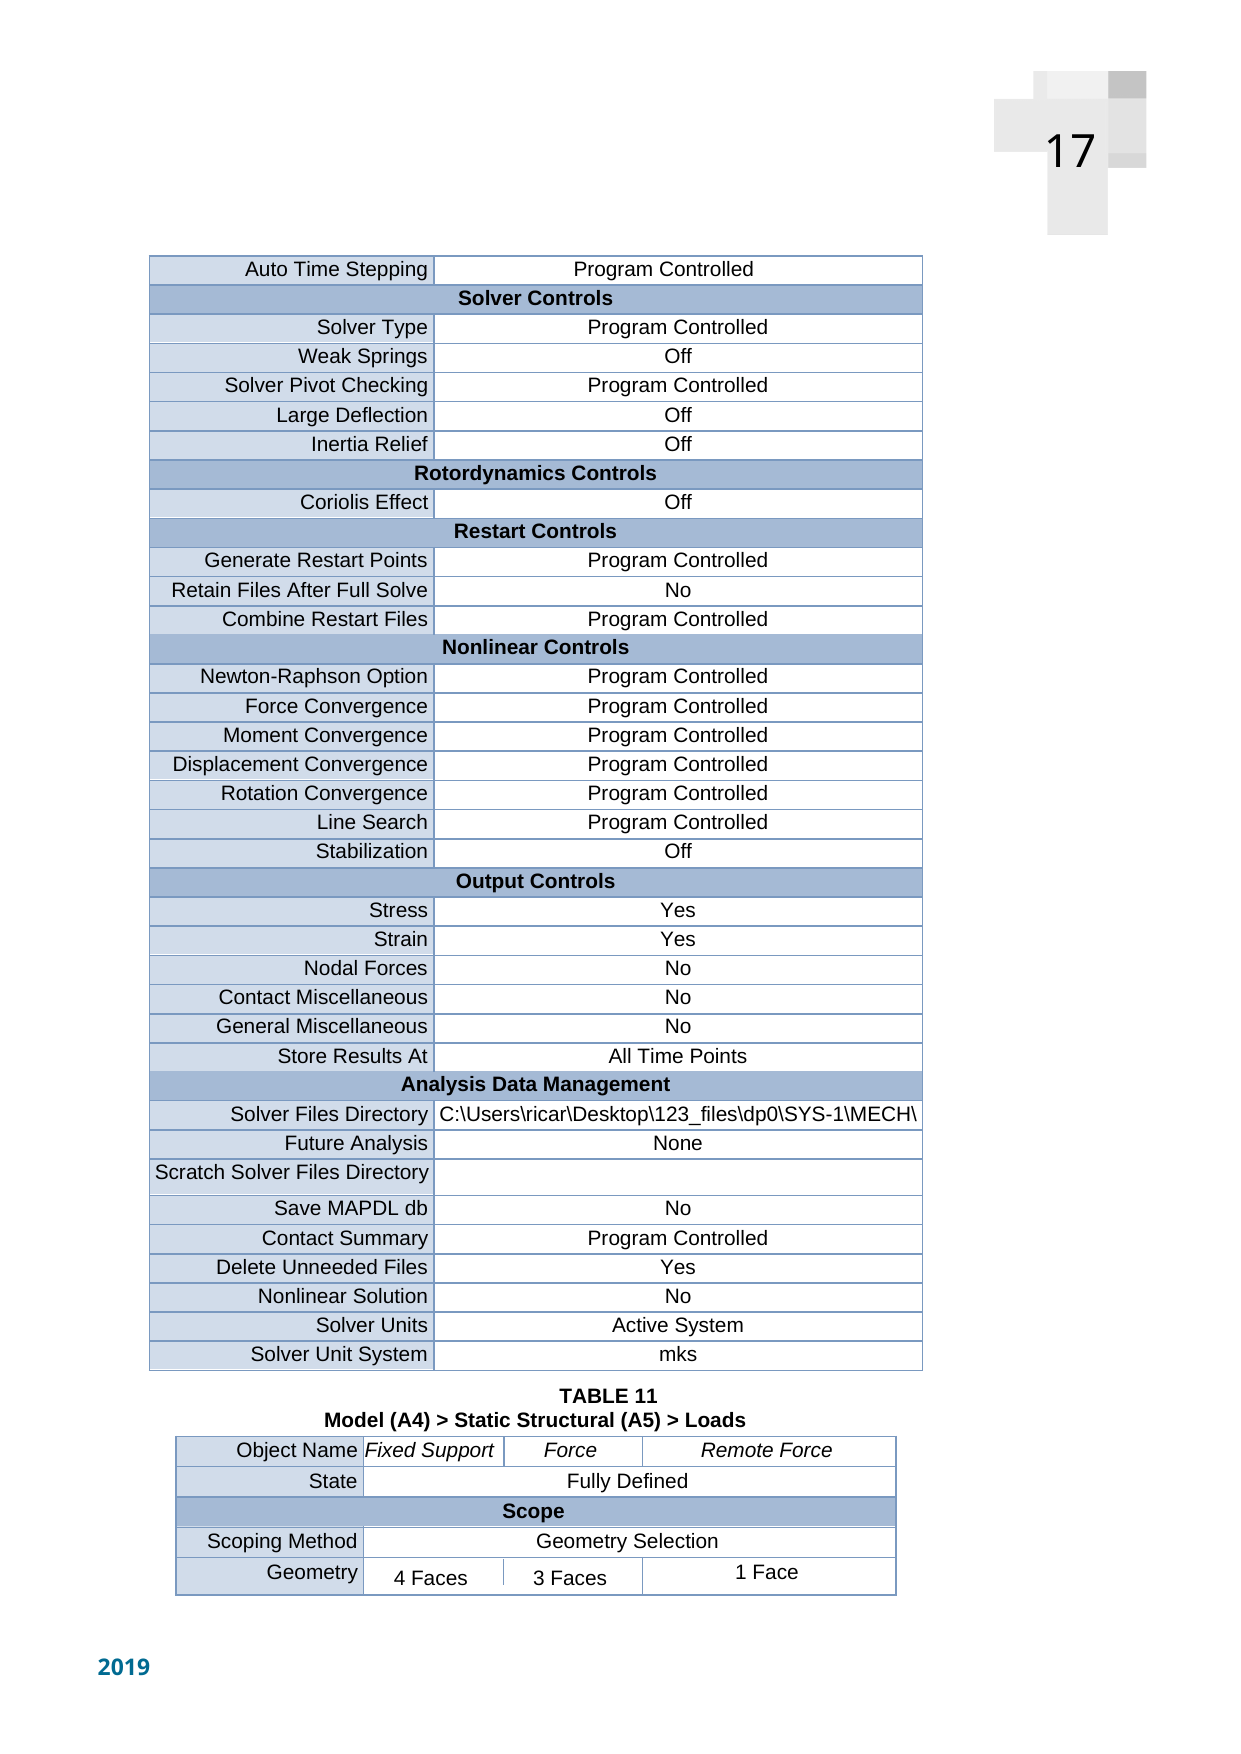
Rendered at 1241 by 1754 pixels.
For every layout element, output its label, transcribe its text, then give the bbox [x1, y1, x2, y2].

table_cell Program Controlled [435, 1225, 922, 1253]
table_cell Scratch Solver Files Directory [150, 1160, 433, 1194]
subtitle TABLE 11 [75, 1384, 1142, 1408]
table_cell Rotordynamics Controls [150, 461, 922, 488]
table_cell Combine Restart Files [150, 607, 433, 634]
table_cell Program Controlled [435, 548, 922, 576]
table_header Fixed Support [364, 1437, 503, 1466]
table_cell Nonlinear Solution [150, 1284, 433, 1311]
table_cell Weak Springs [150, 344, 433, 372]
table_cell Program Controlled [435, 665, 922, 692]
table_cell Analysis Data Management [150, 1072, 922, 1100]
table_cell Off [435, 432, 922, 459]
table_cell Inertia Relief [150, 432, 433, 459]
table_cell Moment Convergence [150, 723, 433, 750]
table_cell No [435, 1015, 922, 1042]
table_cell Program Controlled [435, 257, 922, 284]
table_cell Program Controlled [435, 752, 922, 779]
table_cell Output Controls [150, 869, 922, 896]
table_cell 4 Faces 3 Faces [364, 1558, 642, 1594]
table_cell No [435, 956, 922, 984]
table_cell Restart Controls [150, 519, 922, 547]
table_cell No [435, 1196, 922, 1224]
table_cell Yes [435, 1255, 922, 1282]
table_cell C:\Users\ricar\Desktop\123_files\dp0\SYS-1\MECH\ [435, 1101, 922, 1129]
table_cell Geometry Selection [364, 1528, 895, 1557]
table_cell Rotation Convergence [150, 781, 433, 809]
table_cell Program Controlled [435, 810, 922, 838]
table_cell All Time Points [435, 1044, 922, 1071]
table_cell Solver Unit System [150, 1342, 433, 1369]
table_cell Solver Units [150, 1313, 433, 1340]
table_cell mks [435, 1342, 922, 1369]
table_cell Store Results At [150, 1044, 433, 1071]
table_cell Nodal Forces [150, 956, 433, 984]
table_cell Geometry [177, 1558, 363, 1594]
table_cell State [177, 1467, 363, 1496]
table_cell Off [435, 344, 922, 372]
table_cell Generate Restart Points [150, 548, 433, 576]
table_cell Newton-Raphson Option [150, 665, 433, 692]
table_cell Large Deflection [150, 402, 433, 430]
table_cell Program Controlled [435, 607, 922, 634]
table_cell Off [435, 840, 922, 867]
table_cell Strain [150, 927, 433, 954]
table_cell Off [435, 402, 922, 430]
table_header Object Name [177, 1437, 363, 1466]
table_cell Program Controlled [435, 373, 922, 401]
table_cell Program Controlled [435, 723, 922, 750]
table_cell Force Convergence [150, 694, 433, 721]
table_cell Future Analysis [150, 1131, 433, 1158]
table_cell Nonlinear Controls [150, 635, 922, 663]
table_cell Program Controlled [435, 694, 922, 721]
table_cell Scoping Method [177, 1528, 363, 1557]
table_cell 1 Face [643, 1558, 895, 1594]
table_cell Program Controlled [435, 315, 922, 342]
table_header Remote Force [643, 1437, 895, 1466]
table_cell Program Controlled [435, 781, 922, 809]
table_cell Line Search [150, 810, 433, 838]
table_cell Displacement Convergence [150, 752, 433, 779]
table_cell Solver Type [150, 315, 433, 342]
table_cell No [435, 1284, 922, 1311]
table_cell Solver Files Directory [150, 1101, 433, 1129]
table_cell Yes [435, 898, 922, 925]
table_cell Delete Unneeded Files [150, 1255, 433, 1282]
table_cell Stabilization [150, 840, 433, 867]
table_cell Save MAPDL db [150, 1196, 433, 1224]
table_cell Auto Time Stepping [150, 257, 433, 284]
table_cell Fully Defined [364, 1467, 895, 1496]
table_cell No [435, 985, 922, 1013]
table_cell Scope [177, 1498, 895, 1526]
table_cell None [435, 1131, 922, 1158]
table_cell Contact Miscellaneous [150, 985, 433, 1013]
table_cell Active System [435, 1313, 922, 1340]
table_cell Coriolis Effect [150, 490, 433, 517]
table_cell Solver Controls [150, 286, 922, 313]
table_cell Yes [435, 927, 922, 954]
table_cell Solver Pivot Checking [150, 373, 433, 401]
table_cell Off [435, 490, 922, 517]
table_header Force [505, 1437, 642, 1466]
table_cell Contact Summary [150, 1225, 433, 1253]
table_cell No [435, 577, 922, 605]
text Model (A4) > Static Structural (A5) > Loads [324, 1408, 1165, 1432]
table_cell General Miscellaneous [150, 1015, 433, 1042]
table_cell Stress [150, 898, 433, 925]
table_cell [435, 1160, 922, 1194]
table_cell Retain Files After Full Solve [150, 577, 433, 605]
